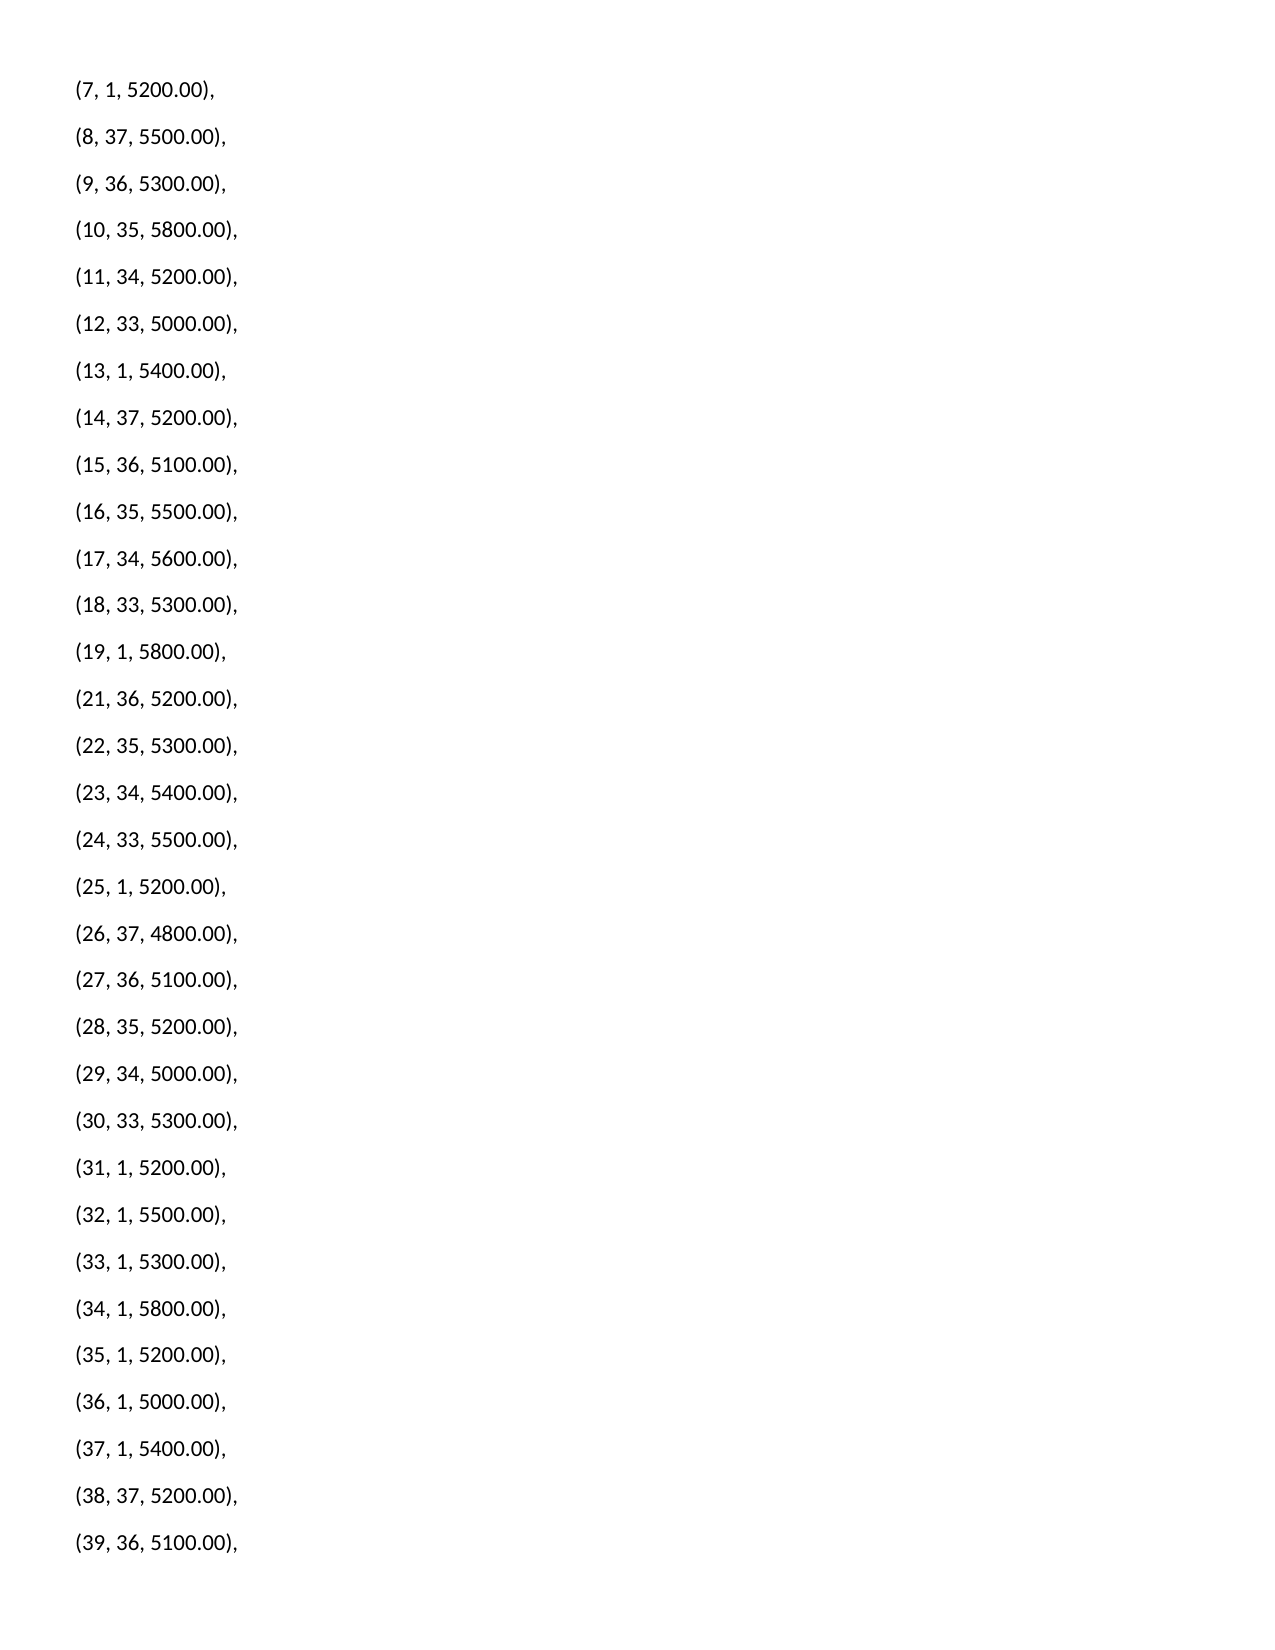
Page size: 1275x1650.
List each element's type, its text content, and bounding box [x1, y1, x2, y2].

text (25, 1, 5200.00), [75, 872, 1200, 900]
text (9, 36, 5300.00), [75, 169, 1200, 197]
text (12, 33, 5000.00), [75, 309, 1200, 337]
text (8, 37, 5500.00), [75, 122, 1200, 150]
text (15, 36, 5100.00), [75, 450, 1200, 478]
text (36, 1, 5000.00), [75, 1387, 1200, 1416]
text (17, 34, 5600.00), [75, 544, 1200, 572]
text (39, 36, 5100.00), [75, 1528, 1200, 1556]
text (27, 36, 5100.00), [75, 966, 1200, 994]
text (31, 1, 5200.00), [75, 1153, 1200, 1181]
text (35, 1, 5200.00), [75, 1341, 1200, 1369]
text (37, 1, 5400.00), [75, 1434, 1200, 1462]
text (29, 34, 5000.00), [75, 1059, 1200, 1087]
text (19, 1, 5800.00), [75, 637, 1200, 666]
text (11, 34, 5200.00), [75, 262, 1200, 291]
text (30, 33, 5300.00), [75, 1106, 1200, 1134]
text (33, 1, 5300.00), [75, 1247, 1200, 1275]
text (34, 1, 5800.00), [75, 1294, 1200, 1322]
text (22, 35, 5300.00), [75, 731, 1200, 759]
text (14, 37, 5200.00), [75, 403, 1200, 431]
text (26, 37, 4800.00), [75, 919, 1200, 947]
text (23, 34, 5400.00), [75, 778, 1200, 806]
text (38, 37, 5200.00), [75, 1481, 1200, 1509]
text (18, 33, 5300.00), [75, 591, 1200, 619]
text (7, 1, 5200.00), [75, 75, 1200, 103]
text (28, 35, 5200.00), [75, 1012, 1200, 1041]
text (24, 33, 5500.00), [75, 825, 1200, 853]
text (10, 35, 5800.00), [75, 216, 1200, 244]
text (21, 36, 5200.00), [75, 684, 1200, 712]
text (16, 35, 5500.00), [75, 497, 1200, 525]
text (32, 1, 5500.00), [75, 1200, 1200, 1228]
text (13, 1, 5400.00), [75, 356, 1200, 384]
